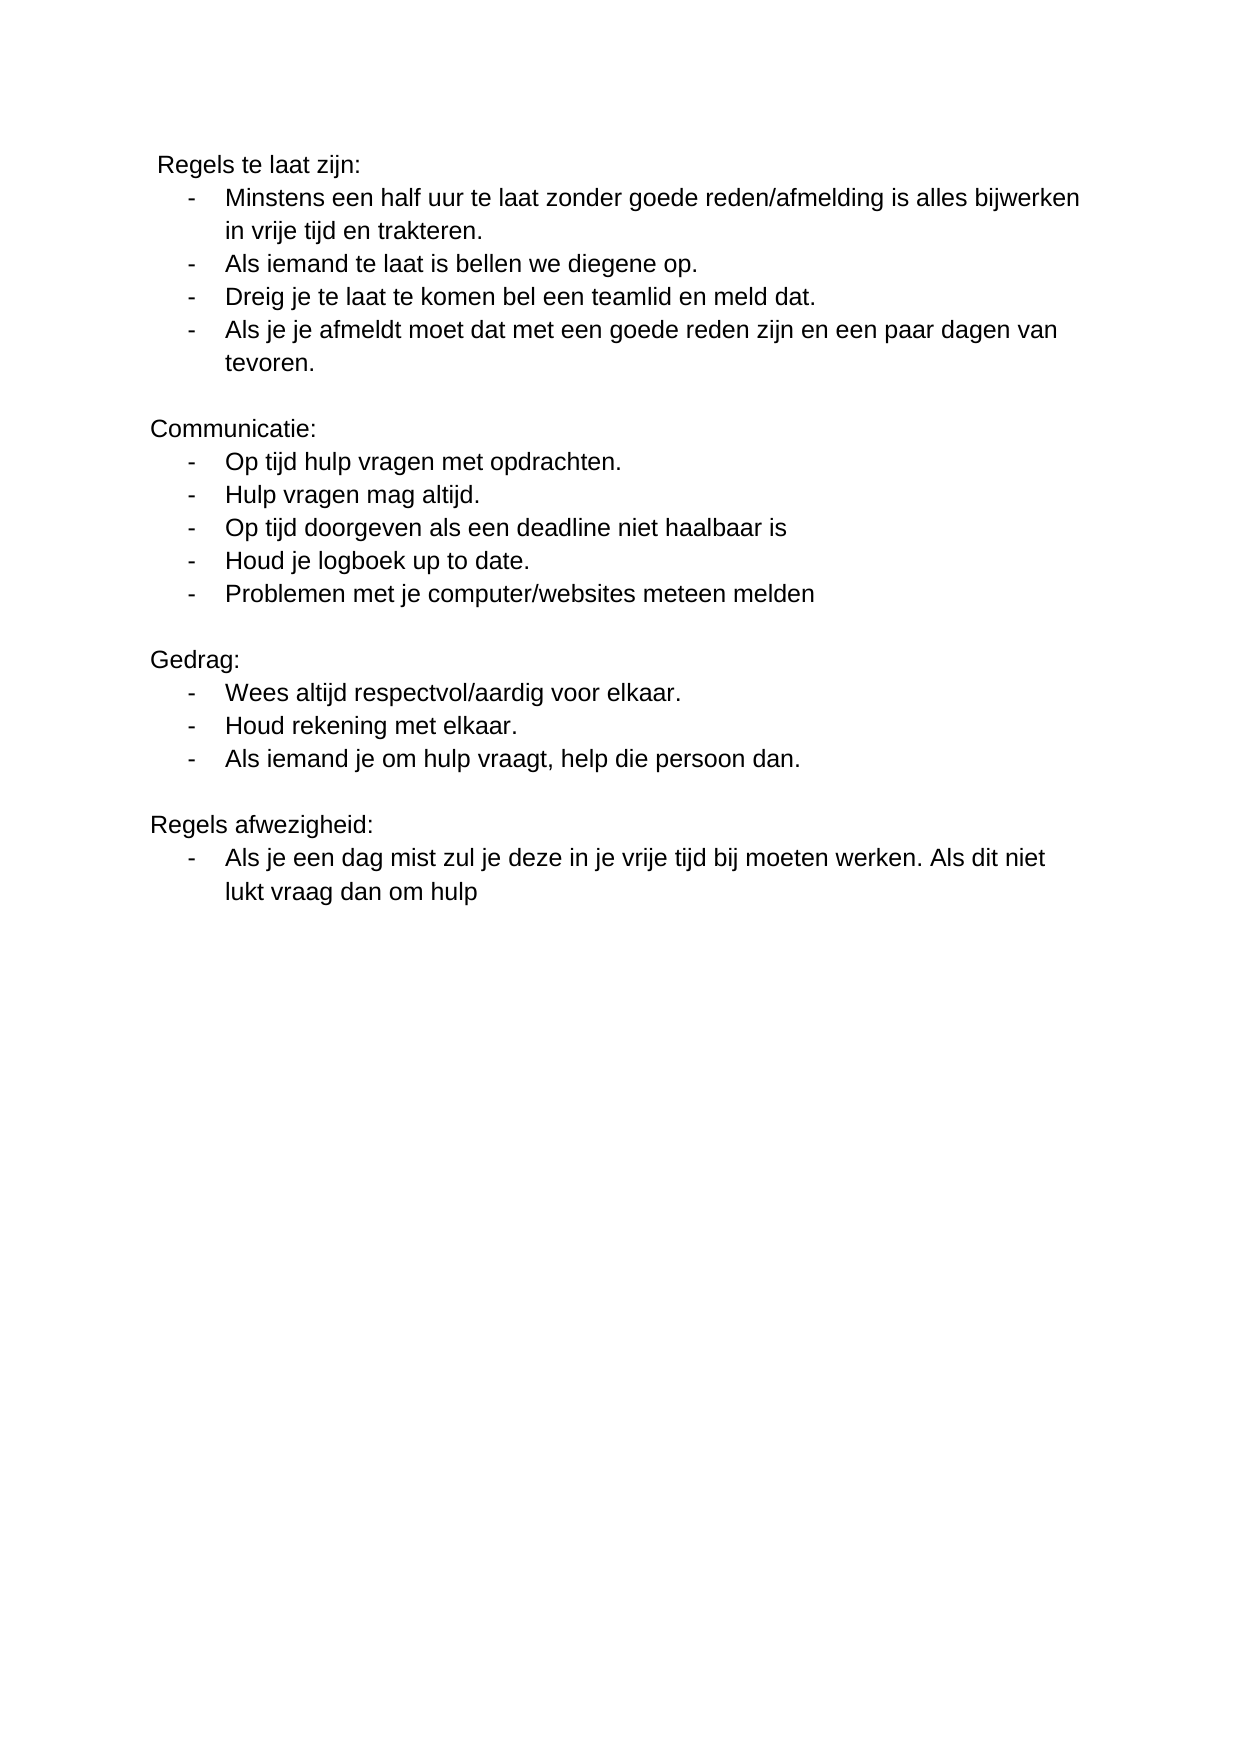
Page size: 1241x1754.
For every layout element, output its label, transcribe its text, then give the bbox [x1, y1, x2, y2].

list Dreig je te laat te komen bel een teamlid en meld dat. [187, 282, 1090, 311]
list Wees altijd respectvol/aardig voor elkaar. [187, 678, 1090, 707]
list Als je een dag mist zul je deze in je vrije tijd bij moeten werken. Als dit niet lukt vraag dan om hulp [187, 843, 1090, 905]
list Problemen met je computer/websites meteen melden [187, 579, 1090, 608]
text Communicatie: [150, 414, 1090, 443]
text Regels te laat zijn: [150, 150, 1090, 179]
list Houd je logboek up to date. [187, 546, 1090, 575]
list Hulp vragen mag altijd. [187, 480, 1090, 509]
list Op tijd doorgeven als een deadline niet haalbaar is [187, 513, 1090, 542]
list Als iemand te laat is bellen we diegene op. [187, 249, 1090, 278]
list Minstens een half uur te laat zonder goede reden/afmelding is alles bijwerken in vrije tijd en trakteren. [187, 183, 1090, 245]
list Als iemand je om hulp vraagt, help die persoon dan. [187, 744, 1090, 773]
text Regels afwezigheid: [150, 810, 1090, 839]
list Als je je afmeldt moet dat met een goede reden zijn en een paar dagen van tevoren. [187, 315, 1090, 377]
list Houd rekening met elkaar. [187, 711, 1090, 740]
list Op tijd hulp vragen met opdrachten. [187, 447, 1090, 476]
text Gedrag: [150, 645, 1090, 674]
